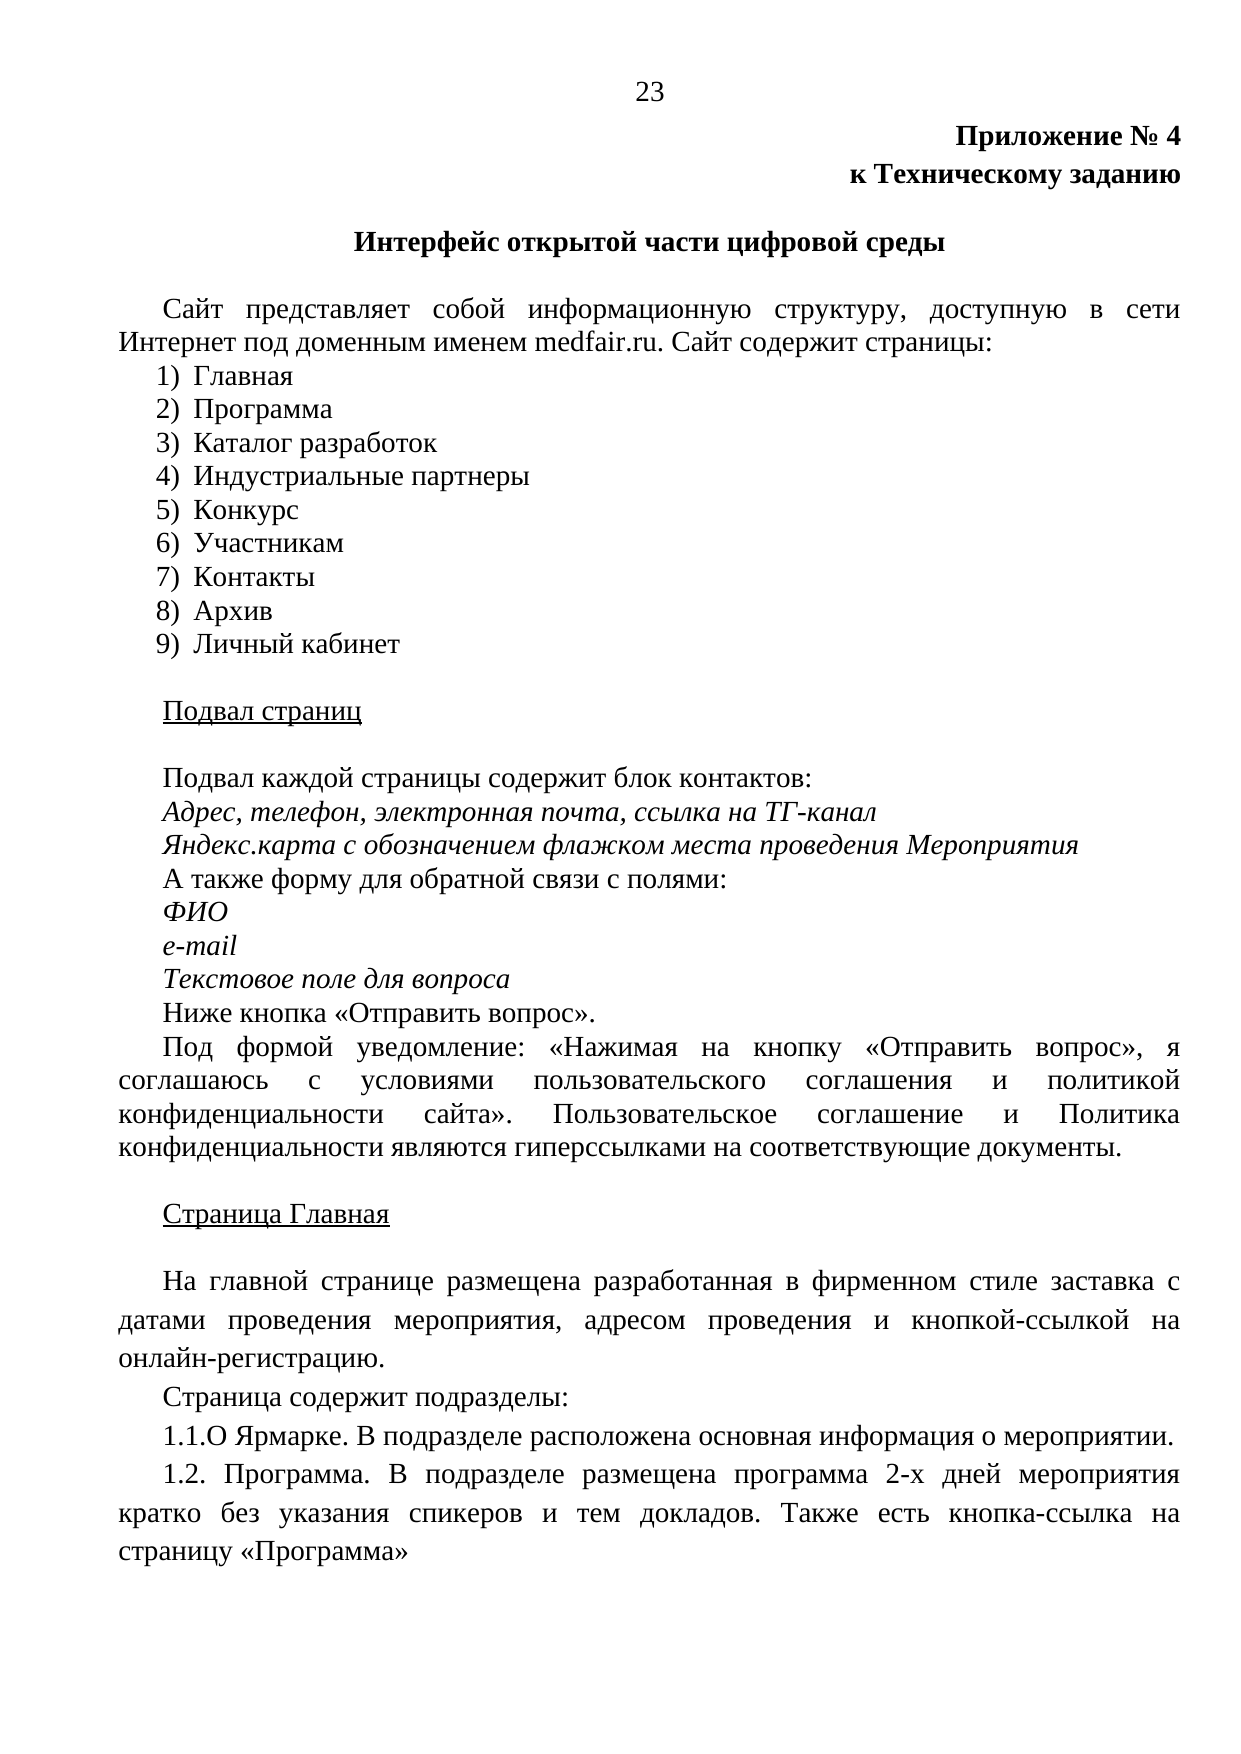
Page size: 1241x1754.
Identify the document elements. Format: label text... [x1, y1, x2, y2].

list Каталог разработок [156, 425, 1181, 458]
list Индустриальные партнеры [156, 458, 1181, 492]
text Интерфейс открытой части цифровой среды [118, 224, 1181, 257]
text Страница содержит подразделы: [118, 1379, 1181, 1413]
list Конкурс [156, 492, 1181, 526]
text Подвал каждой страницы содержит блок контактов: [118, 760, 1181, 794]
text Текстовое поле для вопроса [118, 962, 1181, 995]
text Страница Главная [118, 1196, 1181, 1230]
text 1.1.О Ярмарке. В подразделе расположена основная информация о мероприятии. [118, 1418, 1181, 1451]
list Контакты [156, 559, 1181, 593]
text Подвал страниц [118, 693, 1181, 727]
list Главная [156, 358, 1181, 391]
text Ниже кнопка «Отправить вопрос». [118, 995, 1181, 1029]
text А также форму для обратной связи с полями: [118, 861, 1181, 894]
list Программа [156, 391, 1181, 425]
text Приложение № 4 [118, 118, 1181, 152]
text ФИО [118, 894, 1181, 928]
text e-mail [118, 928, 1181, 962]
text На главной странице размещена разработанная в фирменном стиле заставка с датами проведения мероприятия, адресом проведения и кнопкой-ссылкой на онлайн-регистрацию. [118, 1263, 1181, 1374]
text 1.2. Программа. В подразделе размещена программа 2-х дней мероприятия кратко без указания спикеров и тем докладов. Также есть кнопка-ссылка на страницу «Программа» [118, 1456, 1181, 1567]
list Участникам [156, 526, 1181, 559]
list Личный кабинет [156, 626, 1181, 660]
text Под формой уведомление: «Нажимая на кнопку «Отправить вопрос», я соглашаюсь с условиями пользовательского соглашения и политикой конфиденциальности сайта». Пользовательское соглашение и Политика конфиденциальности являются гиперссылками на соответствующие документы. [118, 1029, 1181, 1163]
text Сайт представляет собой информационную структуру, доступную в сети Интернет под доменным именем medfair.ru. Сайт содержит страницы: [118, 291, 1181, 358]
text Яндекс.карта с обозначением флажком места проведения Мероприятия [118, 827, 1181, 861]
text Адрес, телефон, электронная почта, ссылка на ТГ-канал [118, 794, 1181, 827]
list Архив [156, 593, 1181, 626]
text к Техническому заданию [118, 157, 1181, 190]
